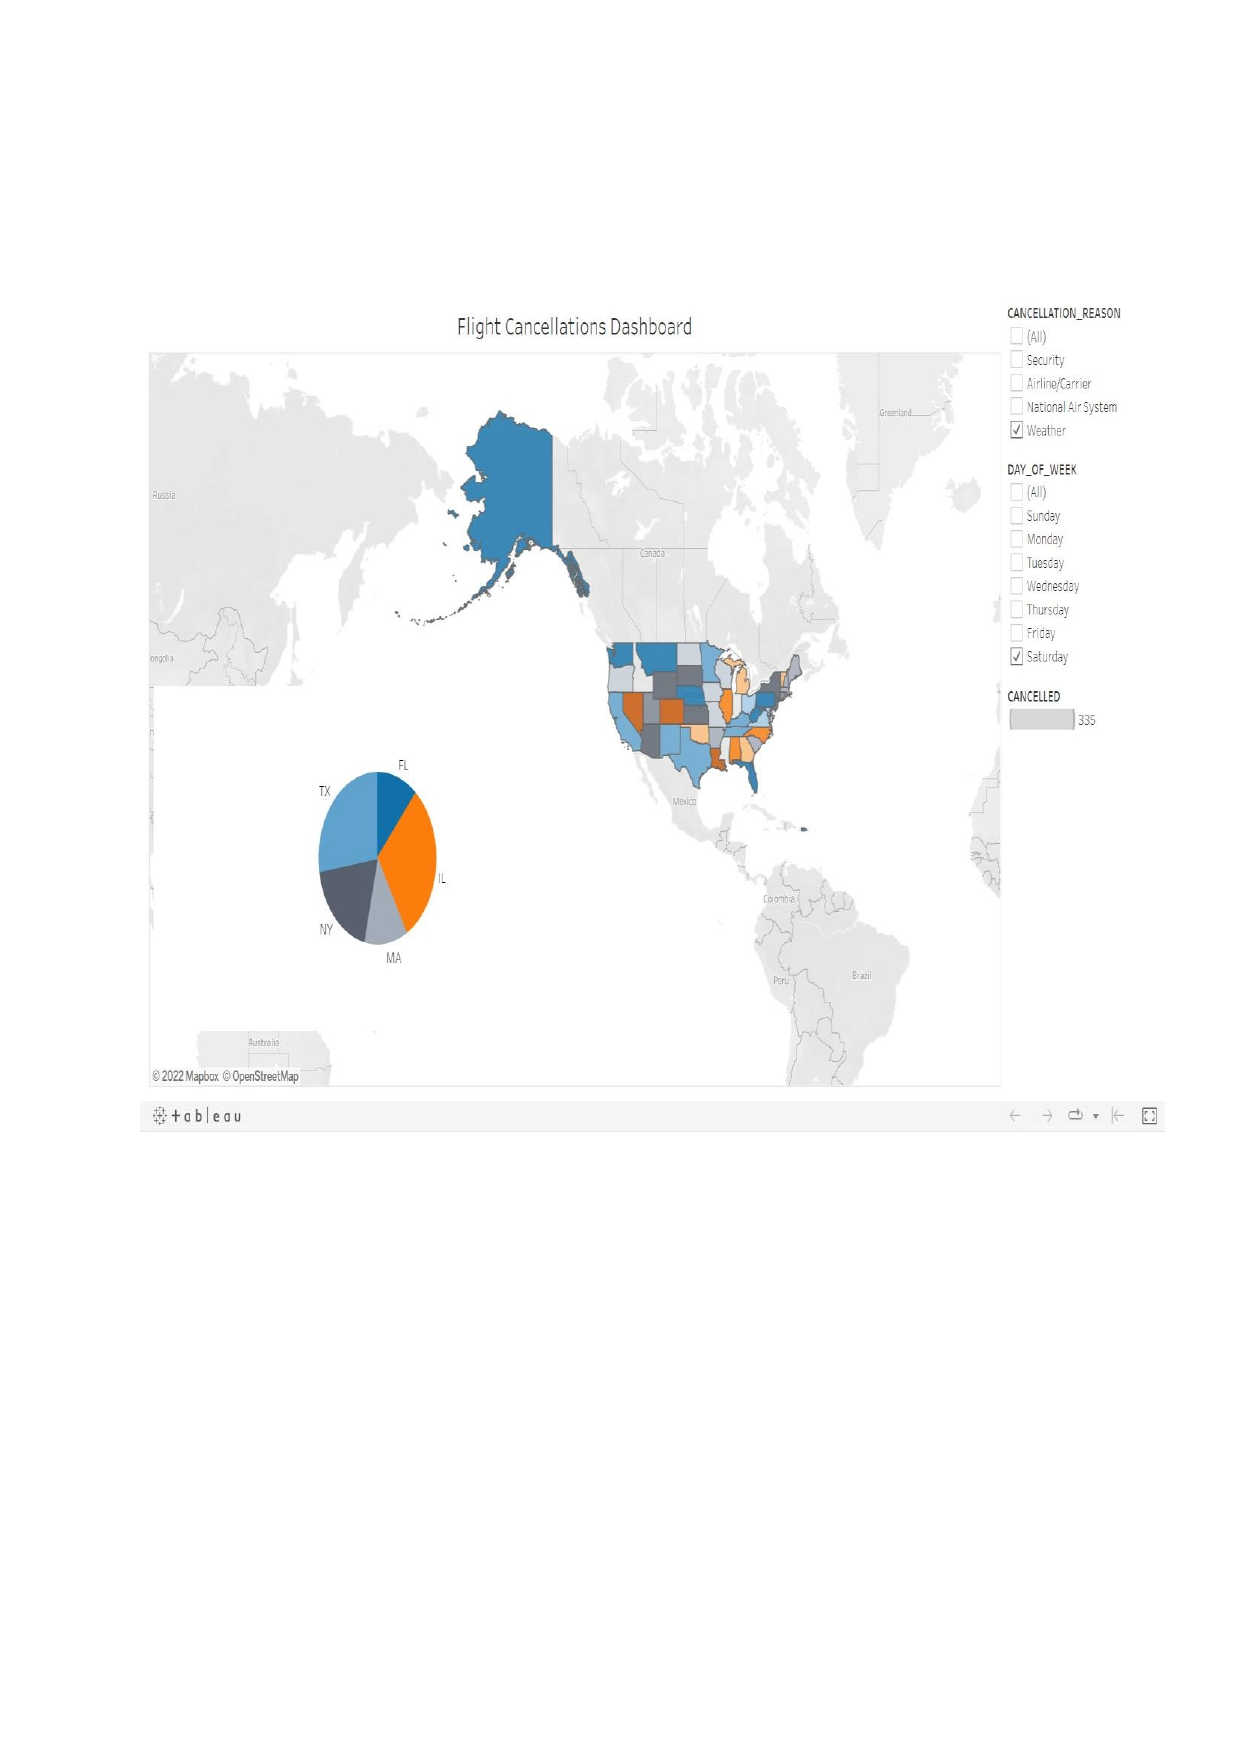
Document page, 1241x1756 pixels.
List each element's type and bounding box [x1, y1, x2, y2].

picture [140, 300, 1165, 1132]
